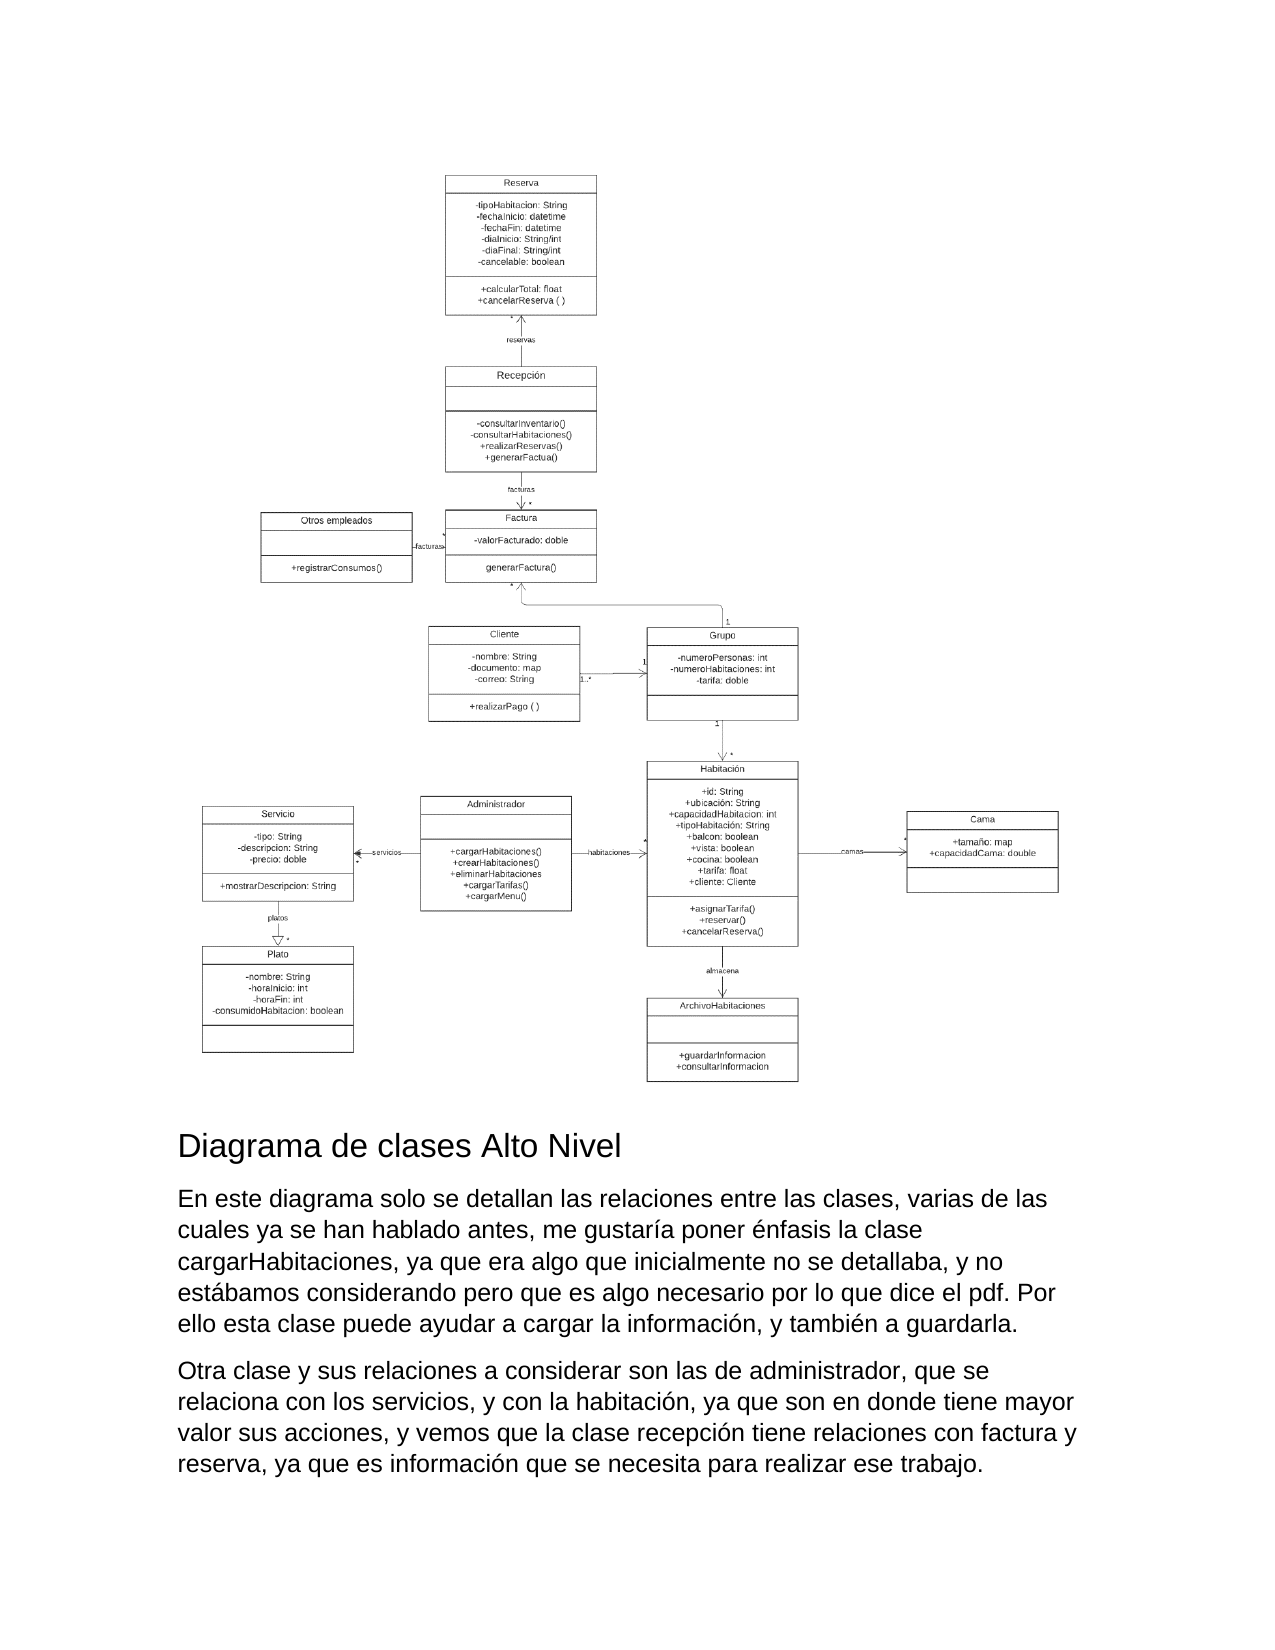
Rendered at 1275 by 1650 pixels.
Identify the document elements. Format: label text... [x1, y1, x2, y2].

picture [177, 147, 1098, 1108]
text Otra clase y sus relaciones a considerar son las de administrador, que se relaciona con los servicios, y con la habitación, ya que son en donde tiene mayor valor sus acciones, y vemos que la clase recepción tiene relaciones con factura y reserva, ya que es información que se necesita para realizar ese trabajo. [177, 1356, 1098, 1478]
text Diagrama de clases Alto Nivel [177, 1126, 1098, 1165]
text En este diagrama solo se detallan las relaciones entre las clases, varias de las cuales ya se han hablado antes, me gustaría poner énfasis la clase cargarHabitaciones, ya que era algo que inicialmente no se detallaba, y no estábamos considerando pero que es algo necesario por lo que dice el pdf. Por ello esta clase puede ayudar a cargar la información, y también a guardarla. [177, 1184, 1098, 1337]
